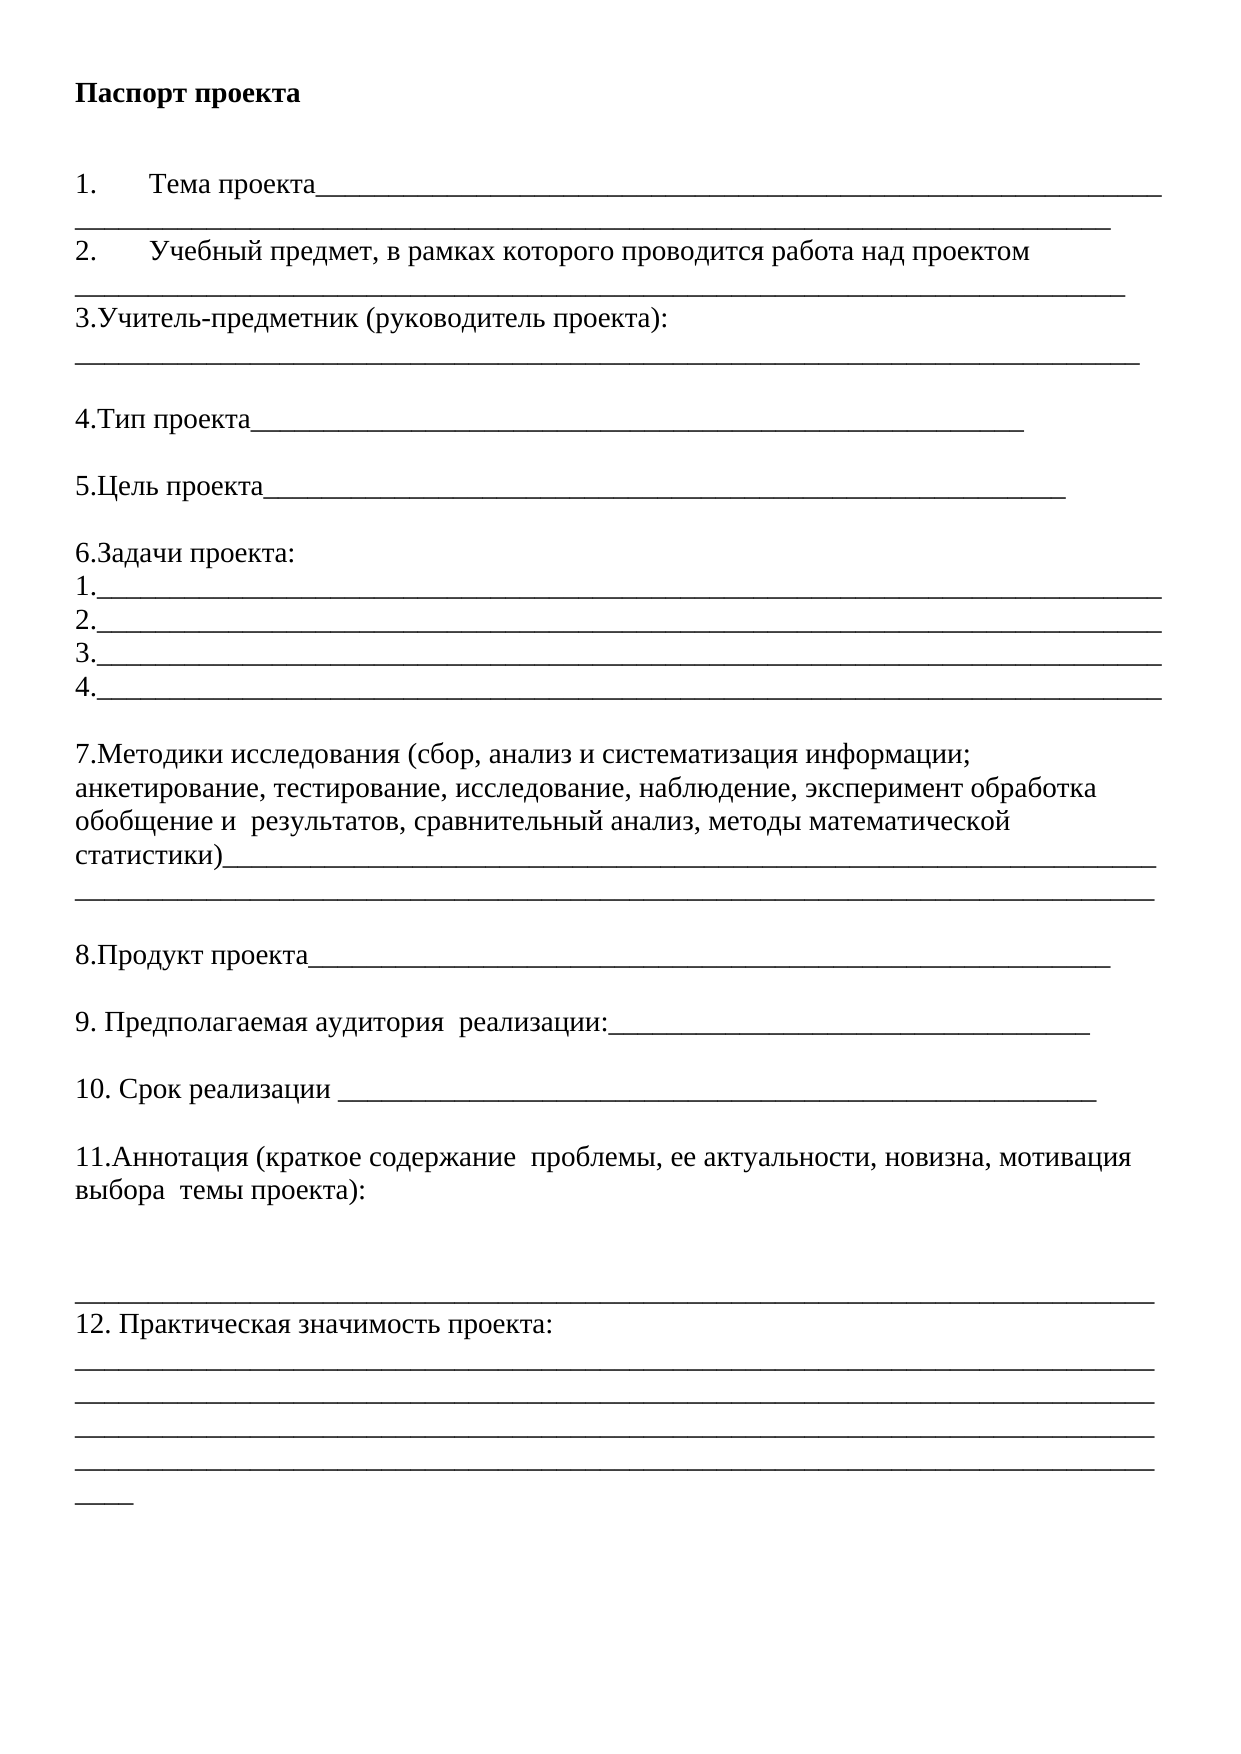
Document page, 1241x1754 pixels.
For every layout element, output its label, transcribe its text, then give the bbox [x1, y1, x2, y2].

text 6.Задачи проекта: [75, 535, 1165, 568]
text 4._________________________________________________________________________ [75, 669, 1165, 703]
text 7.Методики исследования (сбор, анализ и систематизация информации; анкетирование, тестирование, исследование, наблюдение, эксперимент обработка обобщение и результатов, сравнительный анализ, методы математической статистики)________________________________________________________________ [75, 736, 1165, 870]
text Паспорт проекта [75, 75, 1165, 108]
text 1._________________________________________________________________________ [75, 568, 1165, 602]
text ________________________________________________________________________ [75, 267, 1165, 300]
text __________________________________________________________________________ [75, 870, 1165, 904]
text 10. Срок реализации ____________________________________________________ [75, 1072, 1165, 1105]
text 9. Предполагаемая аудитория реализации:_________________________________ [75, 1004, 1165, 1038]
text __________________________________________________________________________ [75, 1273, 1165, 1306]
text 2. Учебный предмет, в рамках которого проводится работа над проектом [75, 233, 1165, 267]
text 11.Аннотация (краткое содержание проблемы, ее актуальности, новизна, мотивация выбора темы проекта): [75, 1139, 1165, 1206]
text 3.Учитель-предметник (руководитель проекта): _________________________________________________________________________ [75, 300, 1165, 367]
text 1. Тема проекта__________________________________________________________ [75, 166, 1165, 199]
text 5.Цель проекта_______________________________________________________ [75, 468, 1165, 501]
text 3._________________________________________________________________________ [75, 636, 1165, 669]
text 8.Продукт проекта_______________________________________________________ [75, 937, 1165, 971]
text _______________________________________________________________________ [75, 199, 1165, 233]
text 12. Практическая значимость проекта: ____________________________________________________________________________________________________________________________________________________________________________________________________________________________________________________________________________________________________________ [75, 1306, 1165, 1508]
text 4.Тип проекта_____________________________________________________ [75, 401, 1165, 434]
text 2._________________________________________________________________________ [75, 602, 1165, 636]
